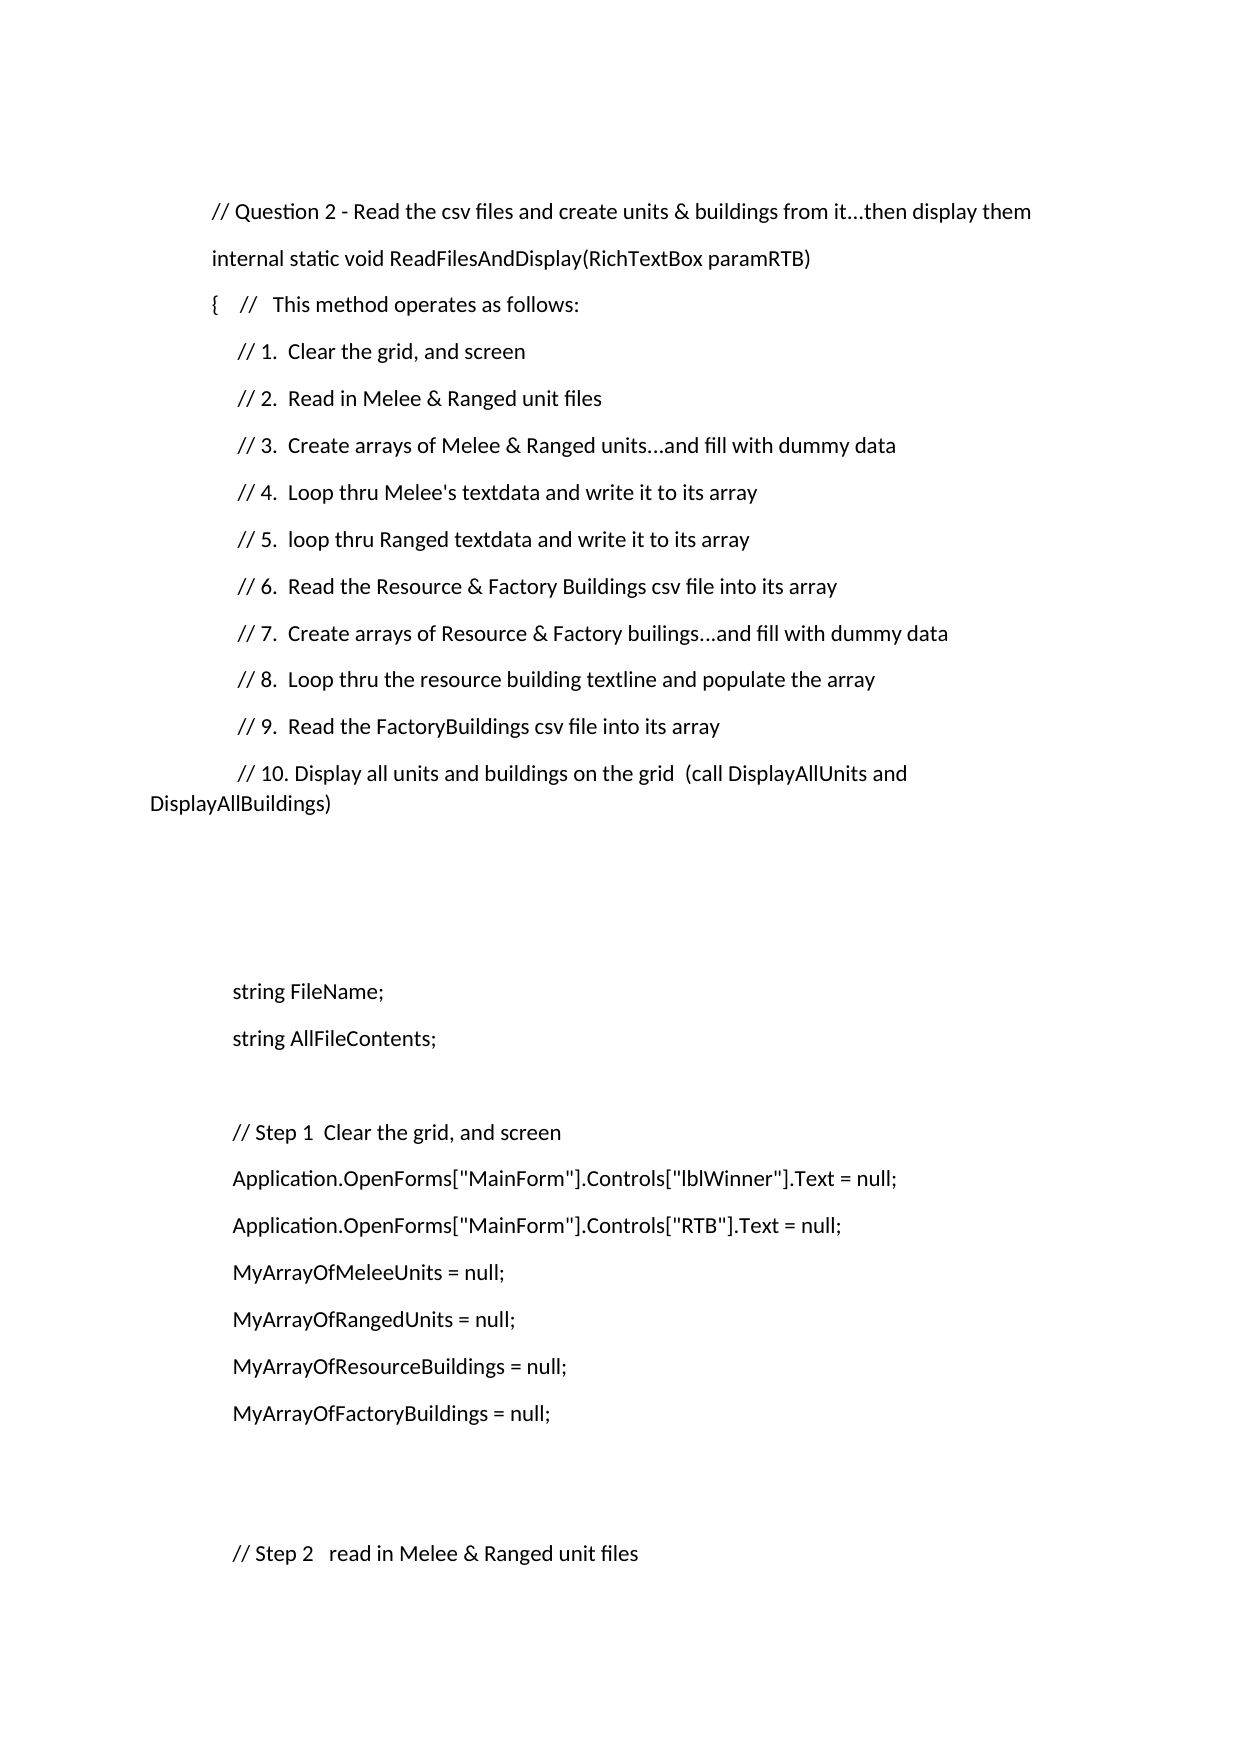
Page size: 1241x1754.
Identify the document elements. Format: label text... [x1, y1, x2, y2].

text internal static void ReadFilesAndDisplay(RichTextBox paramRTB) [150, 244, 1090, 272]
text // Step 1 Clear the grid, and screen [150, 1118, 1090, 1146]
text // 3. Create arrays of Melee & Ranged units...and fill with dummy data [150, 431, 1090, 459]
text Application.OpenForms["MainForm"].Controls["lblWinner"].Text = null; [150, 1164, 1090, 1193]
text { // This method operates as follows: [150, 291, 1090, 319]
text MyArrayOfResourceBuildings = null; [150, 1352, 1090, 1380]
text string FileName; [150, 977, 1090, 1005]
text // 8. Loop thru the resource building textline and populate the array [150, 666, 1090, 694]
text // 2. Read in Melee & Ranged unit files [150, 384, 1090, 412]
text MyArrayOfRangedUnits = null; [150, 1305, 1090, 1333]
text // 1. Clear the grid, and screen [150, 337, 1090, 366]
text // 5. loop thru Ranged textdata and write it to its array [150, 525, 1090, 553]
text // 4. Loop thru Melee's textdata and write it to its array [150, 478, 1090, 506]
text string AllFileContents; [150, 1024, 1090, 1052]
text // 6. Read the Resource & Factory Buildings csv file into its array [150, 572, 1090, 600]
text MyArrayOfMeleeUnits = null; [150, 1258, 1090, 1286]
text // Step 2 read in Melee & Ranged unit files [150, 1539, 1090, 1568]
text // 9. Read the FactoryBuildings csv file into its array [150, 712, 1090, 741]
text // 7. Create arrays of Resource & Factory builings...and fill with dummy data [150, 619, 1090, 647]
text MyArrayOfFactoryBuildings = null; [150, 1399, 1090, 1427]
text // Question 2 - Read the csv files and create units & buildings from it...then display them [150, 197, 1090, 225]
text Application.OpenForms["MainForm"].Controls["RTB"].Text = null; [150, 1211, 1090, 1239]
text // 10. Display all units and buildings on the grid (call DisplayAllUnits and DisplayAllBuildings) [150, 759, 1090, 818]
